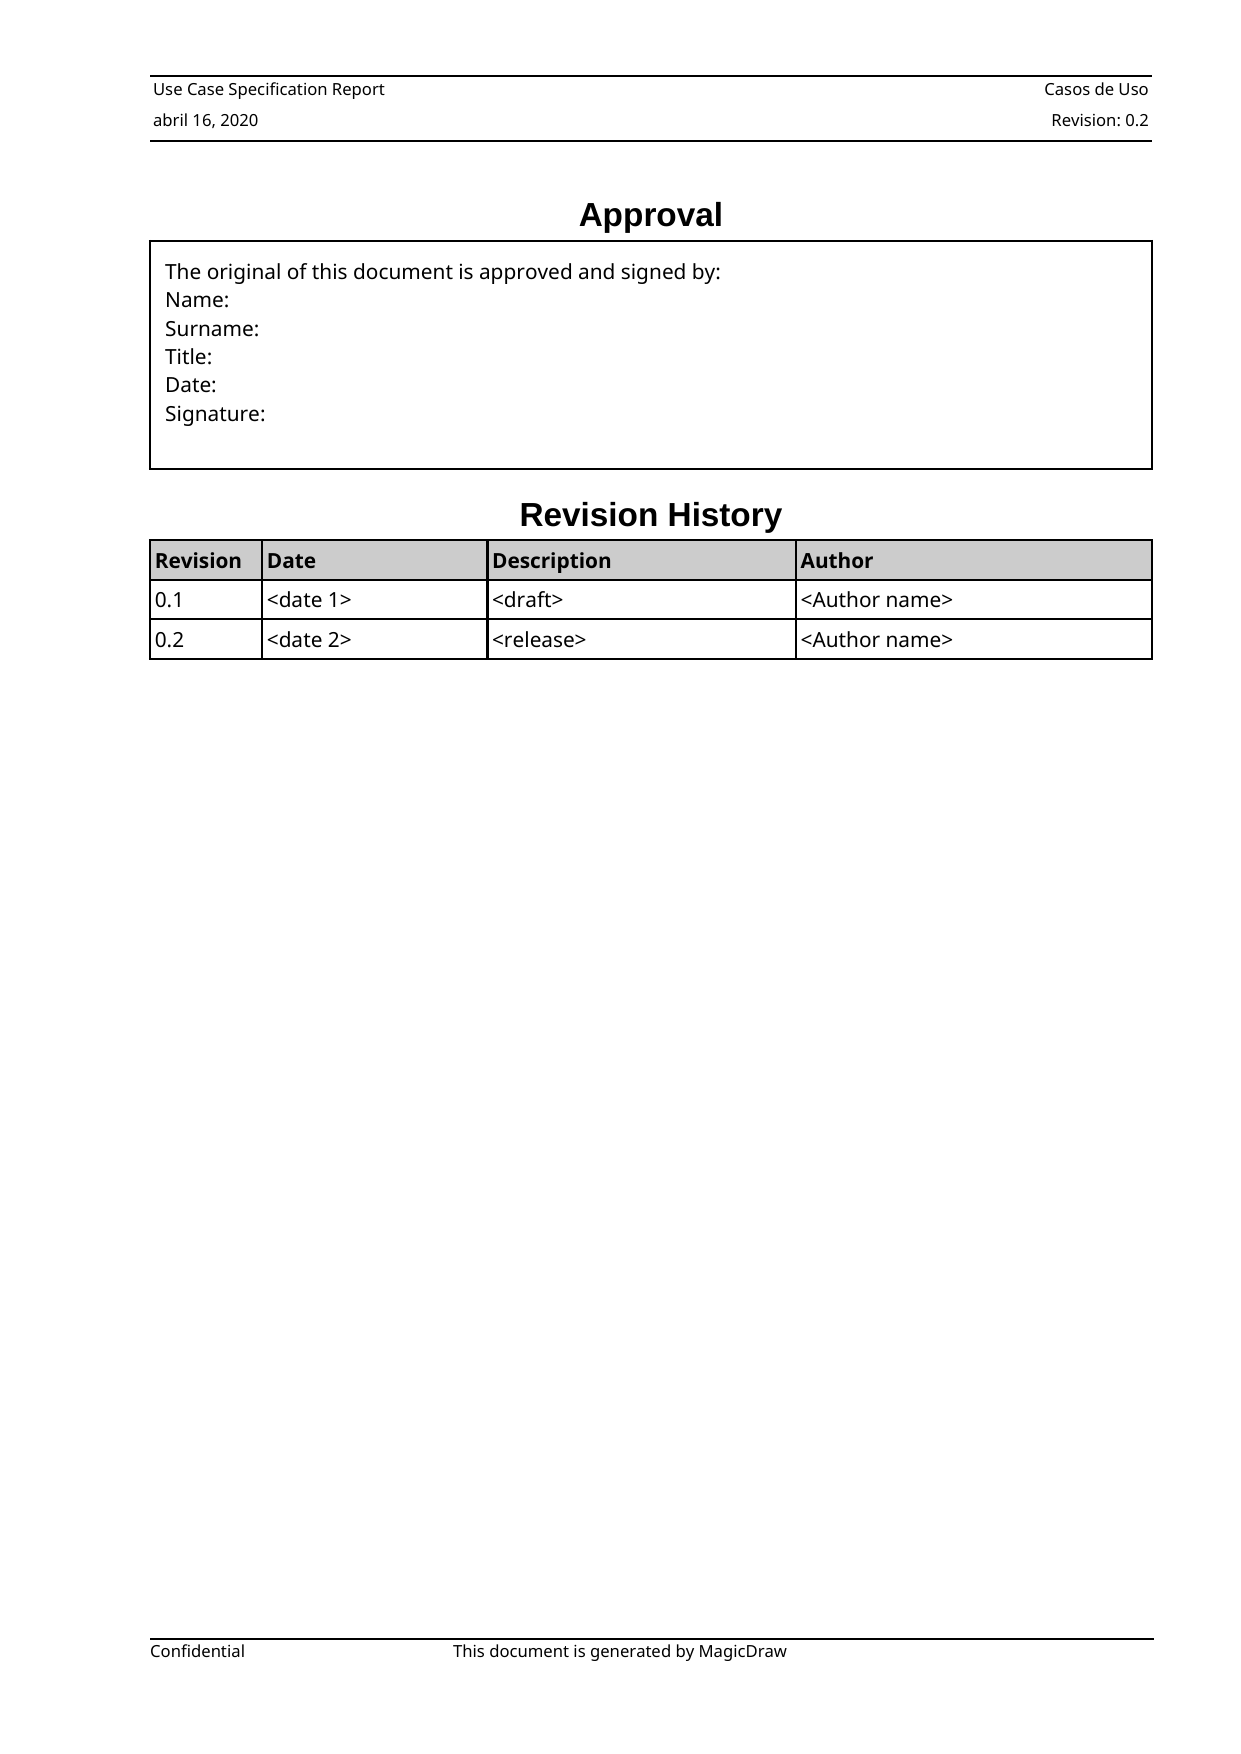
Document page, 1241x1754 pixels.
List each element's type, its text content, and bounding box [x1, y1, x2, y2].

table_header Author [797, 541, 1151, 579]
table_cell <draft> [489, 581, 795, 618]
table_cell <Author name> [797, 620, 1151, 658]
table_cell 0.2 [151, 620, 261, 658]
title Approval [150, 195, 1152, 233]
table_header Date [263, 541, 486, 579]
table_cell 0.1 [151, 581, 261, 618]
table_cell <release> [489, 620, 795, 658]
table_cell <Author name> [797, 581, 1151, 618]
table_cell <date 1> [263, 581, 486, 618]
table_header Revision [151, 541, 261, 579]
table_header The original of this document is approved and signed by: Name: Surname: Title: Date: Signature: [151, 242, 1151, 467]
table_cell <date 2> [263, 620, 486, 658]
title Revision History [150, 494, 1152, 533]
table_header Description [489, 541, 795, 579]
